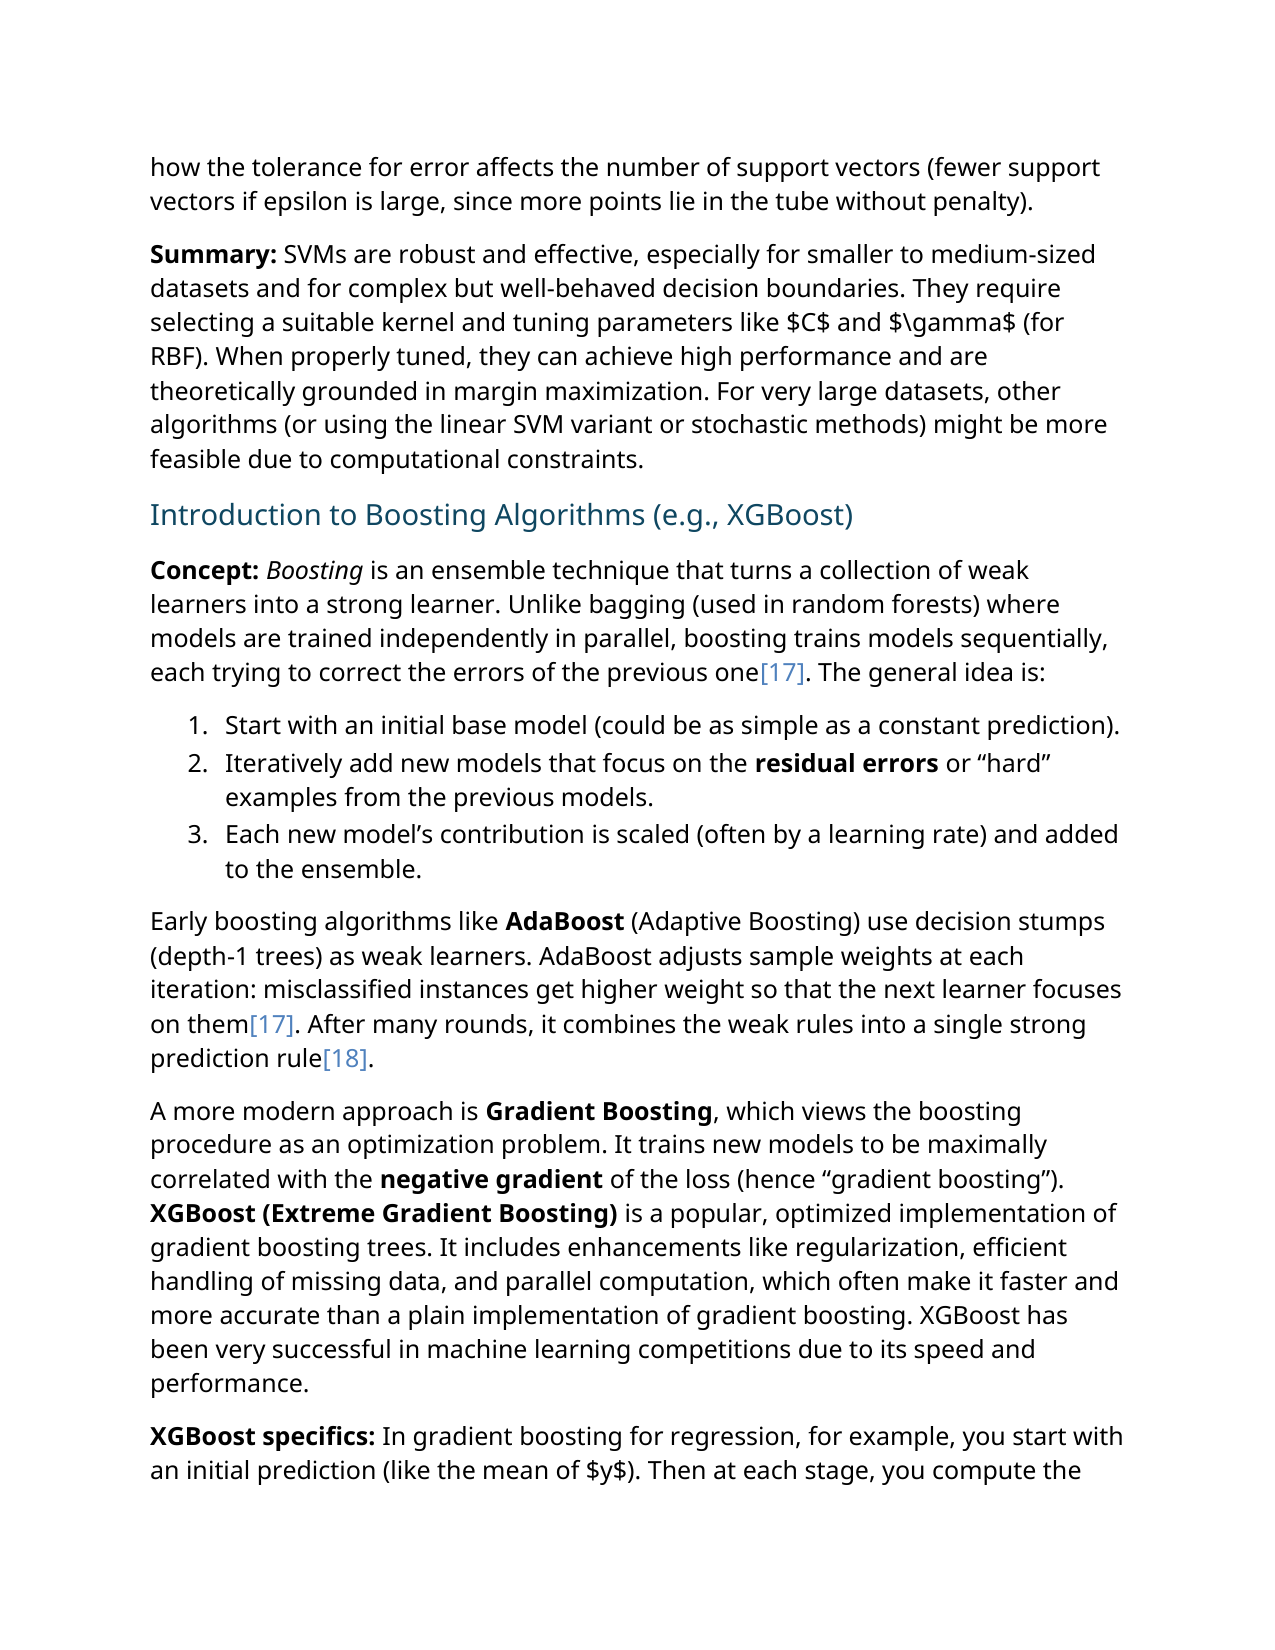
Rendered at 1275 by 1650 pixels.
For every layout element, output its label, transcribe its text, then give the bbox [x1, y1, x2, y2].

list Each new model’s contribution is scaled (often by a learning rate) and added to the ensemble. [187, 817, 1125, 885]
list Start with an initial base model (could be as simple as a constant prediction). [187, 707, 1125, 742]
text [150, 150, 1125, 218]
subtitle Introduction to Boosting Algorithms (e.g., XGBoost) [150, 494, 1125, 534]
text Summary: SVMs are robust and effective, especially for smaller to medium-sized datasets and for complex but well-behaved decision boundaries. They require selecting a suitable kernel and tuning parameters like $C$ and $\gamma$ (for RBF). When properly tuned, they can achieve high performance and are theoretically grounded in margin maximization. For very large datasets, other algorithms (or using the linear SVM variant or stochastic methods) might be more feasible due to computational constraints. [150, 237, 1125, 475]
list Iteratively add new models that focus on the residual errors or “hard” examples from the previous models. [187, 745, 1125, 813]
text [150, 1418, 1125, 1487]
text A more modern approach is Gradient Boosting, which views the boosting procedure as an optimization problem. It trains new models to be maximally correlated with the negative gradient of the loss (hence “gradient boosting”). XGBoost (Extreme Gradient Boosting) is a popular, optimized implementation of gradient boosting trees. It includes enhancements like regularization, efficient handling of missing data, and parallel computation, which often make it faster and more accurate than a plain implementation of gradient boosting. XGBoost has been very successful in machine learning competitions due to its speed and performance. [150, 1093, 1125, 1400]
text Early boosting algorithms like AdaBoost (Adaptive Boosting) use decision stumps (depth-1 trees) as weak learners. AdaBoost adjusts sample weights at each iteration: misclassified instances get higher weight so that the next learner focuses on them[17]. After many rounds, it combines the weak rules into a single strong prediction rule[18]. [150, 904, 1125, 1074]
text Concept: Boosting is an ensemble technique that turns a collection of weak learners into a strong learner. Unlike bagging (used in random forests) where models are trained independently in parallel, boosting trains models sequentially, each trying to correct the errors of the previous one[17]. The general idea is: [150, 552, 1125, 689]
